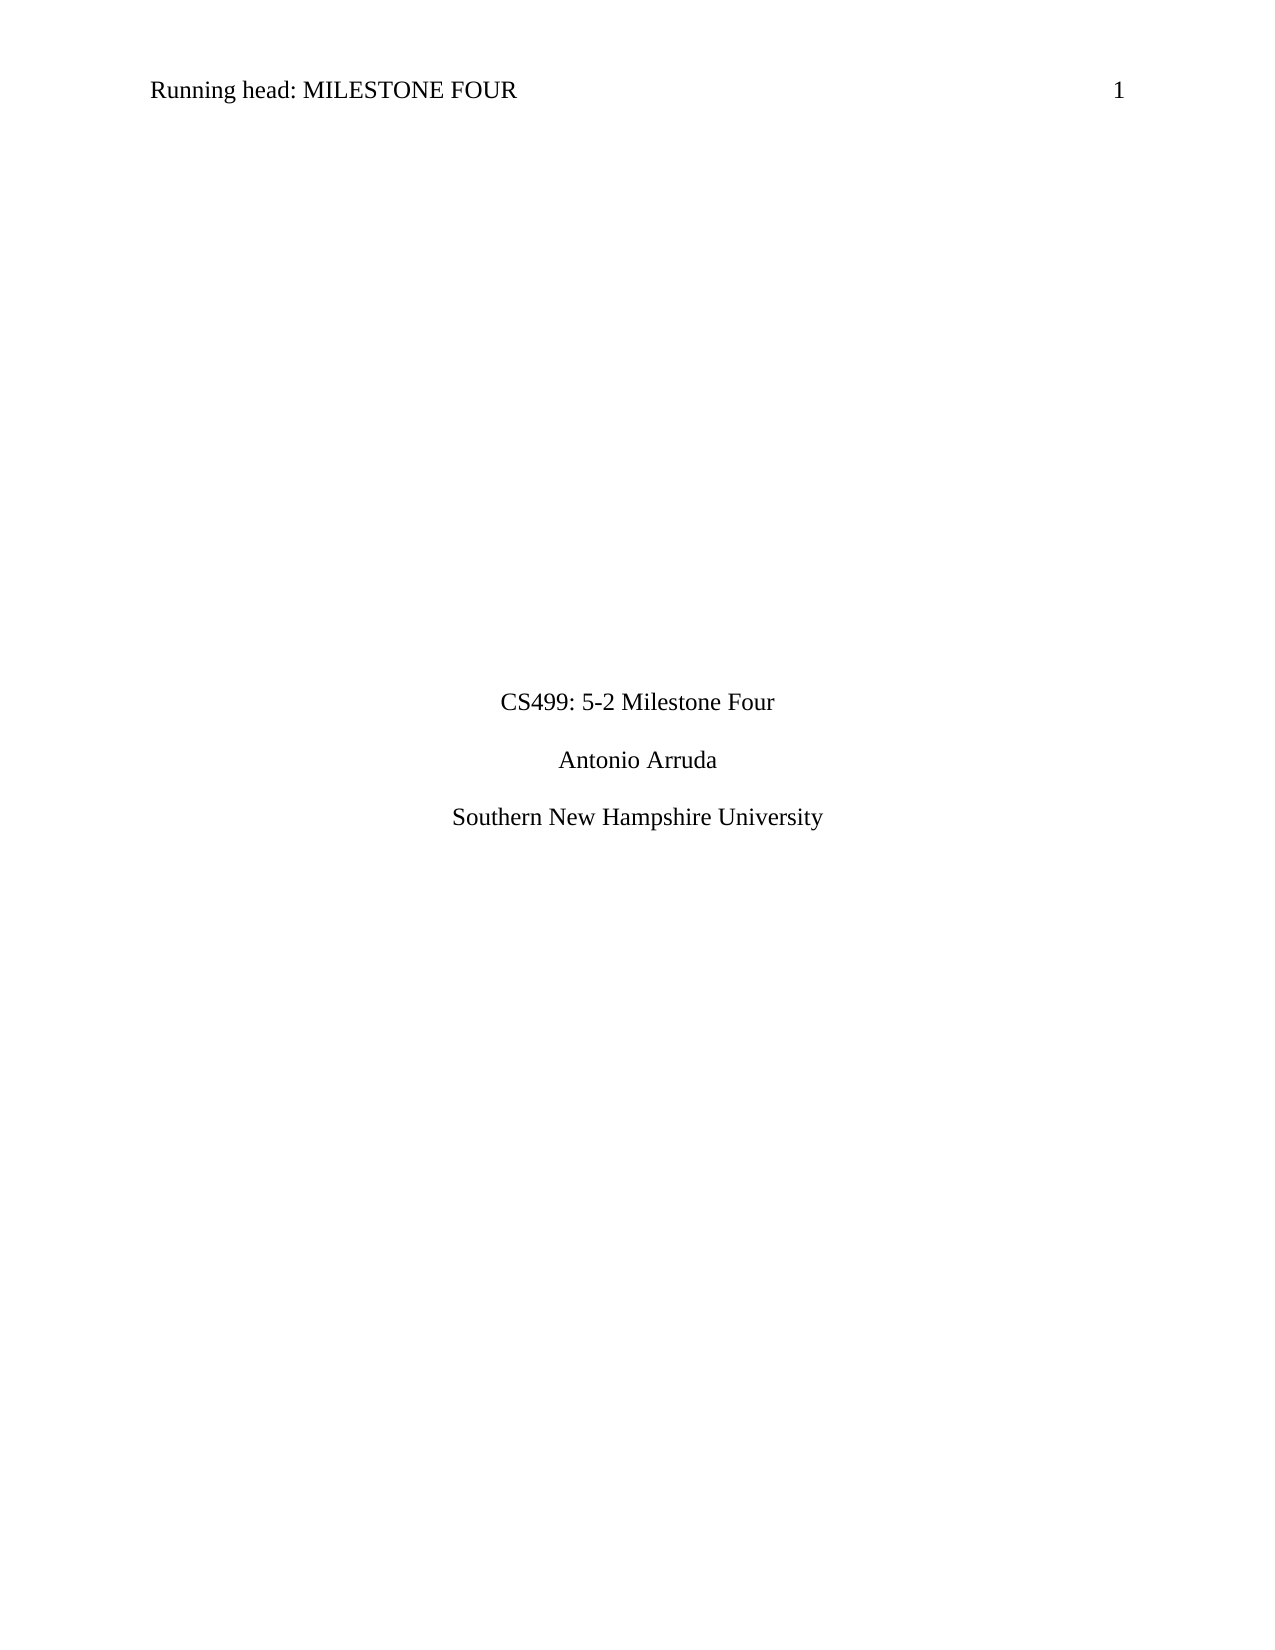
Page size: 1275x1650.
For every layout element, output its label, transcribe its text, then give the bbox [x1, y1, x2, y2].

title Southern New Hampshire University [150, 802, 1125, 831]
title Antonio Arruda [150, 745, 1125, 774]
title CS499: 5-2 Milestone Four [150, 687, 1125, 716]
